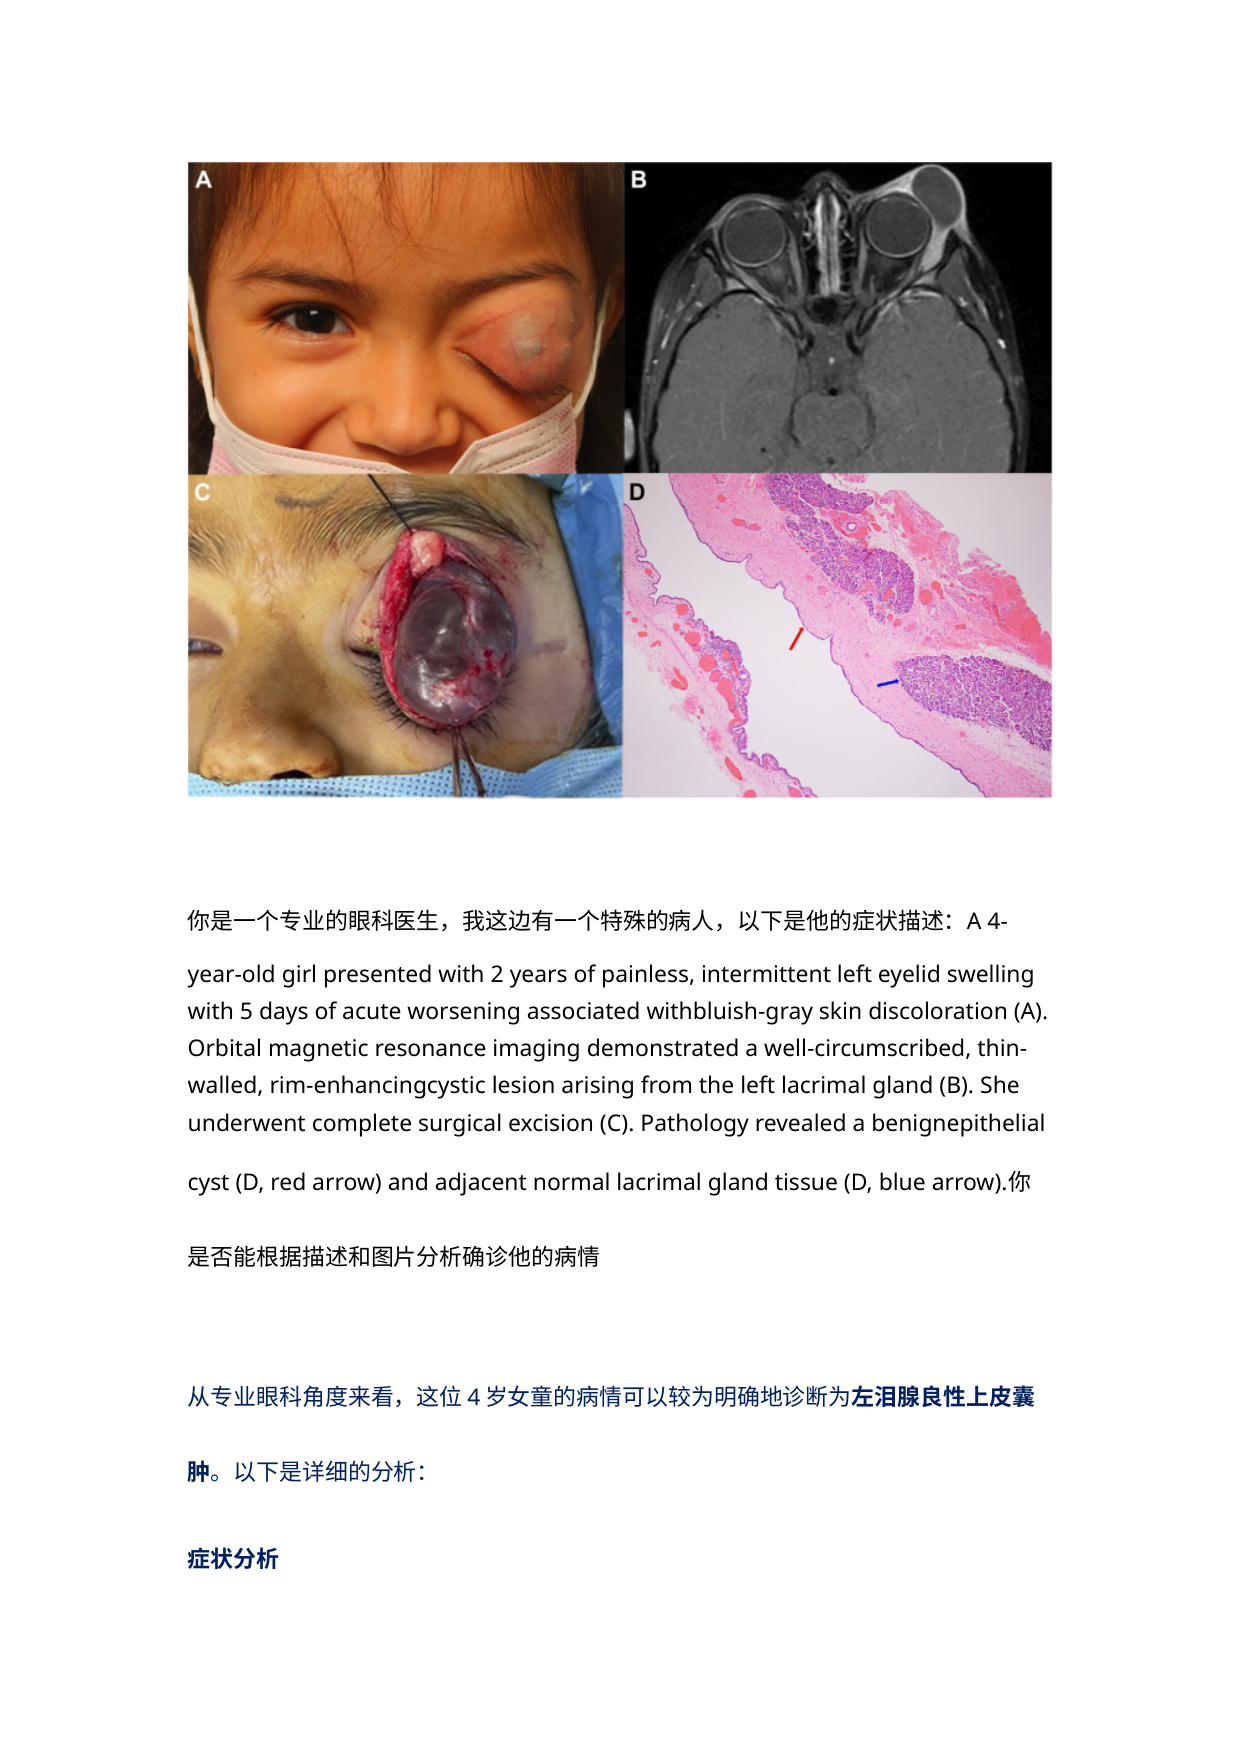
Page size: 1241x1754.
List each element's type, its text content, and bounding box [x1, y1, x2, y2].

text 从专业眼科角度来看，这位4岁女童的病情可以较为明确地诊断为左泪腺良性上皮囊肿。以下是详细的分析： [187, 1363, 1053, 1503]
text 你是一个专业的眼科医生，我这边有一个特殊的病人，以下是他的症状描述：A 4-year-old girl presented with 2 years of painless, intermittent left eyelid swelling with 5 days of acute worsening associated withbluish-gray skin discoloration (A). Orbital magnetic resonance imaging demonstrated a well-circumscribed, thin-walled, rim-enhancingcystic lesion arising from the left lacrimal gland (B). She underwent complete surgical excision (C). Pathology revealed a benignepithelial cyst (D, red arrow) and adjacent normal lacrimal gland tissue (D, blue arrow).你是否能根据描述和图片分析确诊他的病情 [187, 887, 1053, 1288]
text 症状分析 [187, 1525, 1053, 1590]
picture [187, 162, 1053, 800]
